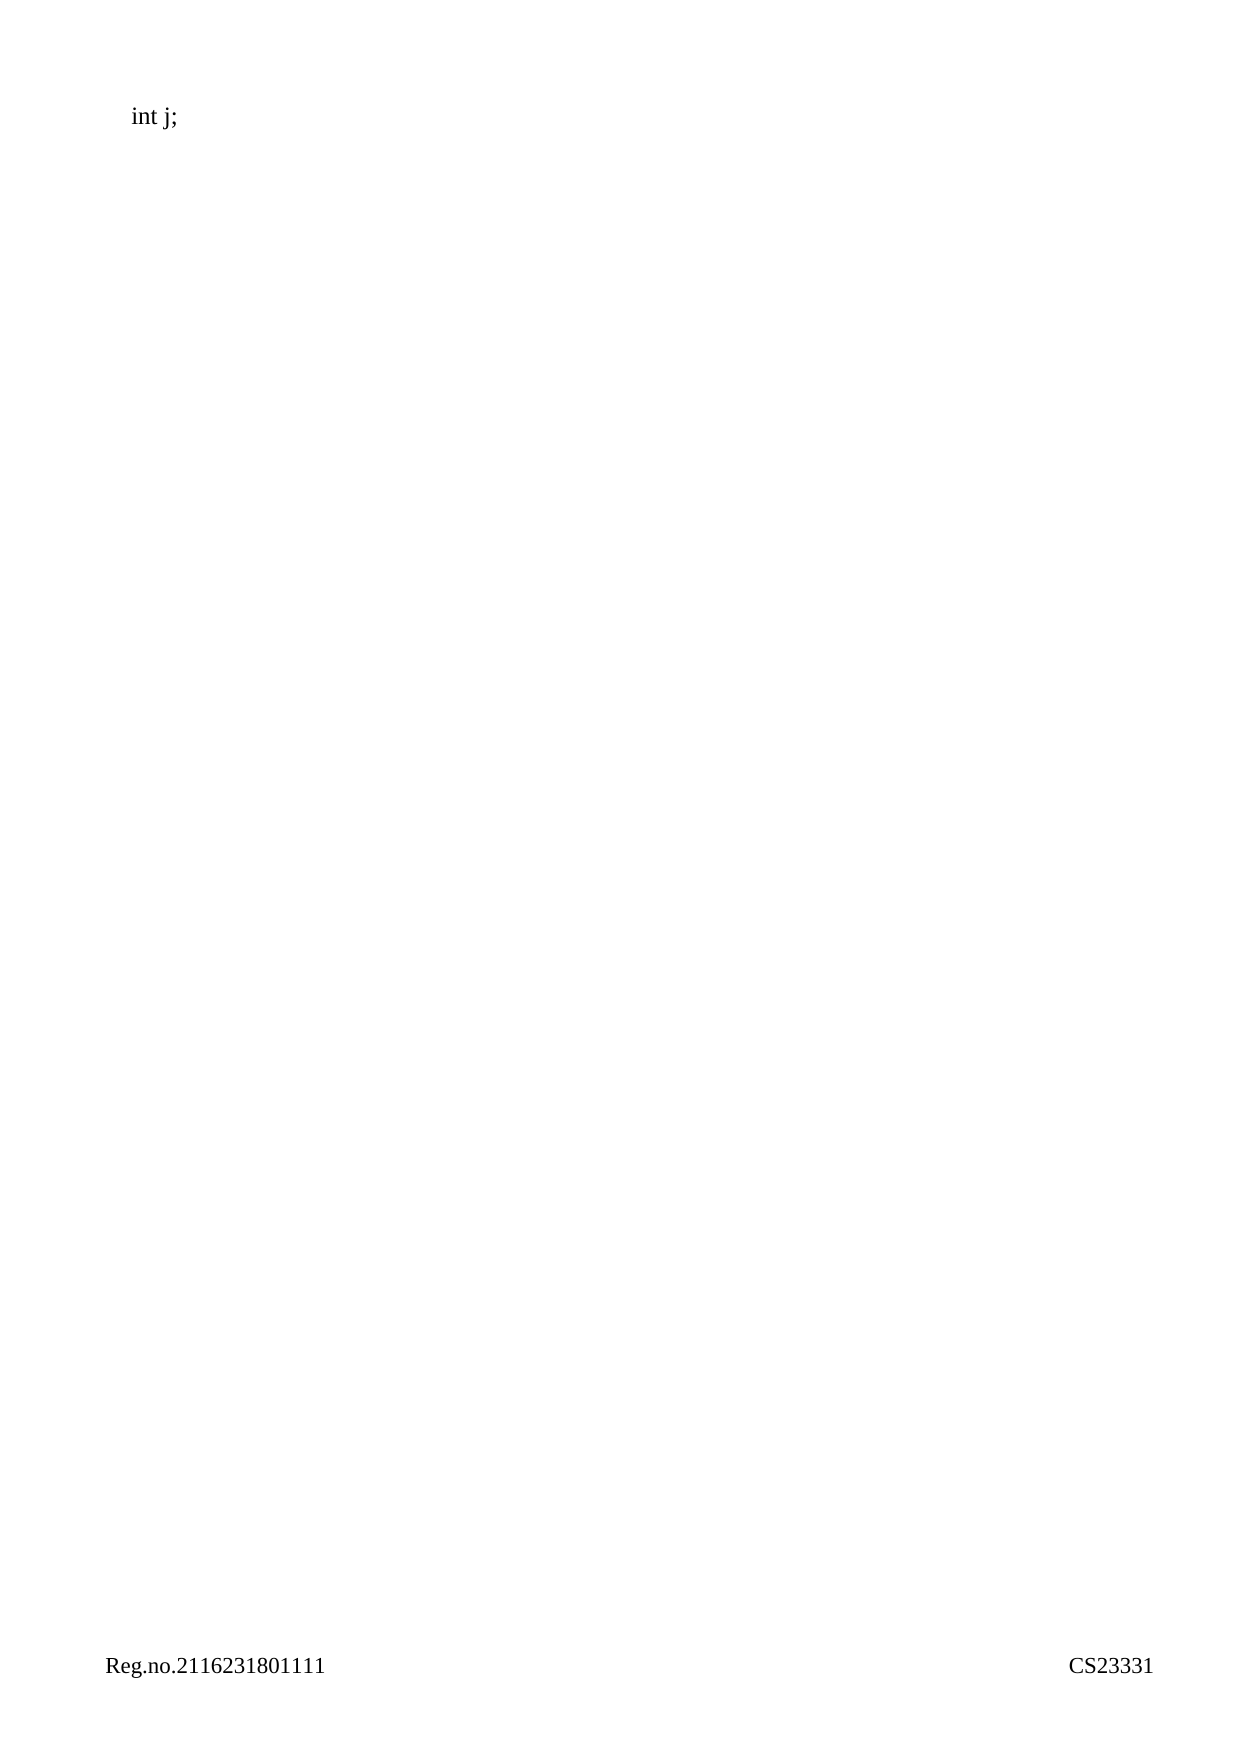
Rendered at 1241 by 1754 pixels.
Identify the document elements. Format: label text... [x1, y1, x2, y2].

text int j; [131, 101, 1155, 130]
